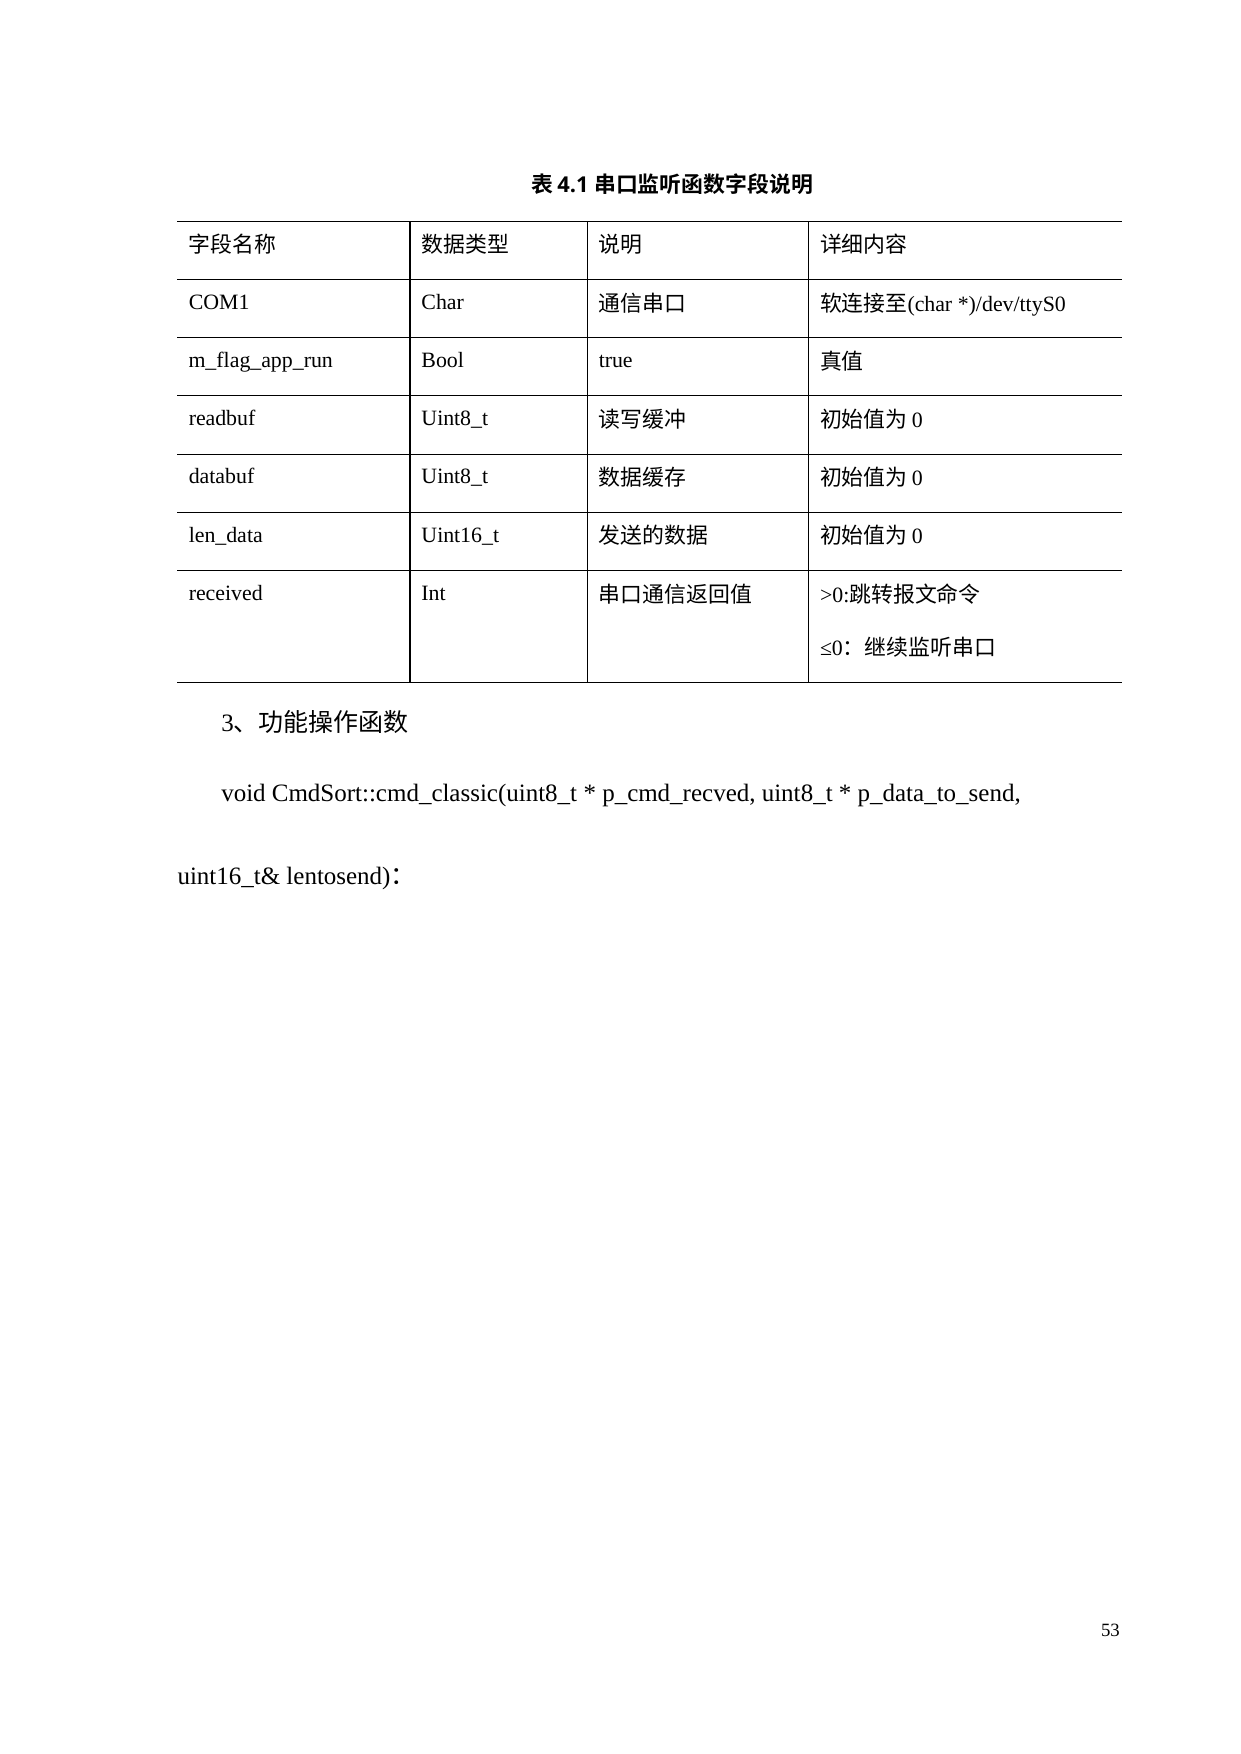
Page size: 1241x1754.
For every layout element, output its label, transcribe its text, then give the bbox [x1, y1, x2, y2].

table_cell Uint8_t [411, 396, 587, 454]
table_header 数据类型 [411, 222, 587, 279]
table_cell Uint16_t [411, 513, 587, 570]
table_header 字段名称 [177, 222, 409, 279]
table_cell 初始值为0 [809, 455, 1122, 512]
table_cell databuf [177, 455, 409, 512]
table_cell 软连接至(char *)/dev/ttyS0 [809, 280, 1122, 337]
table_cell readbuf [177, 396, 409, 454]
table_cell 读写缓冲 [588, 396, 808, 454]
text void CmdSort::cmd_classic(uint8_t * p_cmd_recved, uint8_t * p_data_to_send, uint16_t& lentosend)： [177, 776, 1122, 906]
table_cell 数据缓存 [588, 455, 808, 512]
table_cell Char [411, 280, 587, 337]
table_cell received [177, 571, 409, 682]
table_header 详细内容 [809, 222, 1122, 279]
table_cell 初始值为0 [809, 513, 1122, 570]
table_cell Int [411, 571, 587, 682]
table_cell 通信串口 [588, 280, 808, 337]
table_cell 初始值为0 [809, 396, 1122, 454]
table_cell 发送的数据 [588, 513, 808, 570]
table_cell Uint8_t [411, 455, 587, 512]
text 3、功能操作函数 [177, 688, 1122, 753]
table_cell true [588, 338, 808, 395]
table_cell COM1 [177, 280, 409, 337]
table_cell Bool [411, 338, 587, 395]
text 表4.1 串口监听函数字段说明 [177, 167, 1122, 200]
table_cell m_flag_app_run [188, 338, 409, 395]
table_cell 真值 [809, 338, 1088, 395]
table_cell len_data [177, 513, 409, 570]
table_header 说明 [588, 222, 808, 279]
table_cell 串口通信返回值 [588, 571, 808, 682]
table_cell >0:跳转报文命令 ≤0：继续监听串口 [809, 571, 1122, 682]
